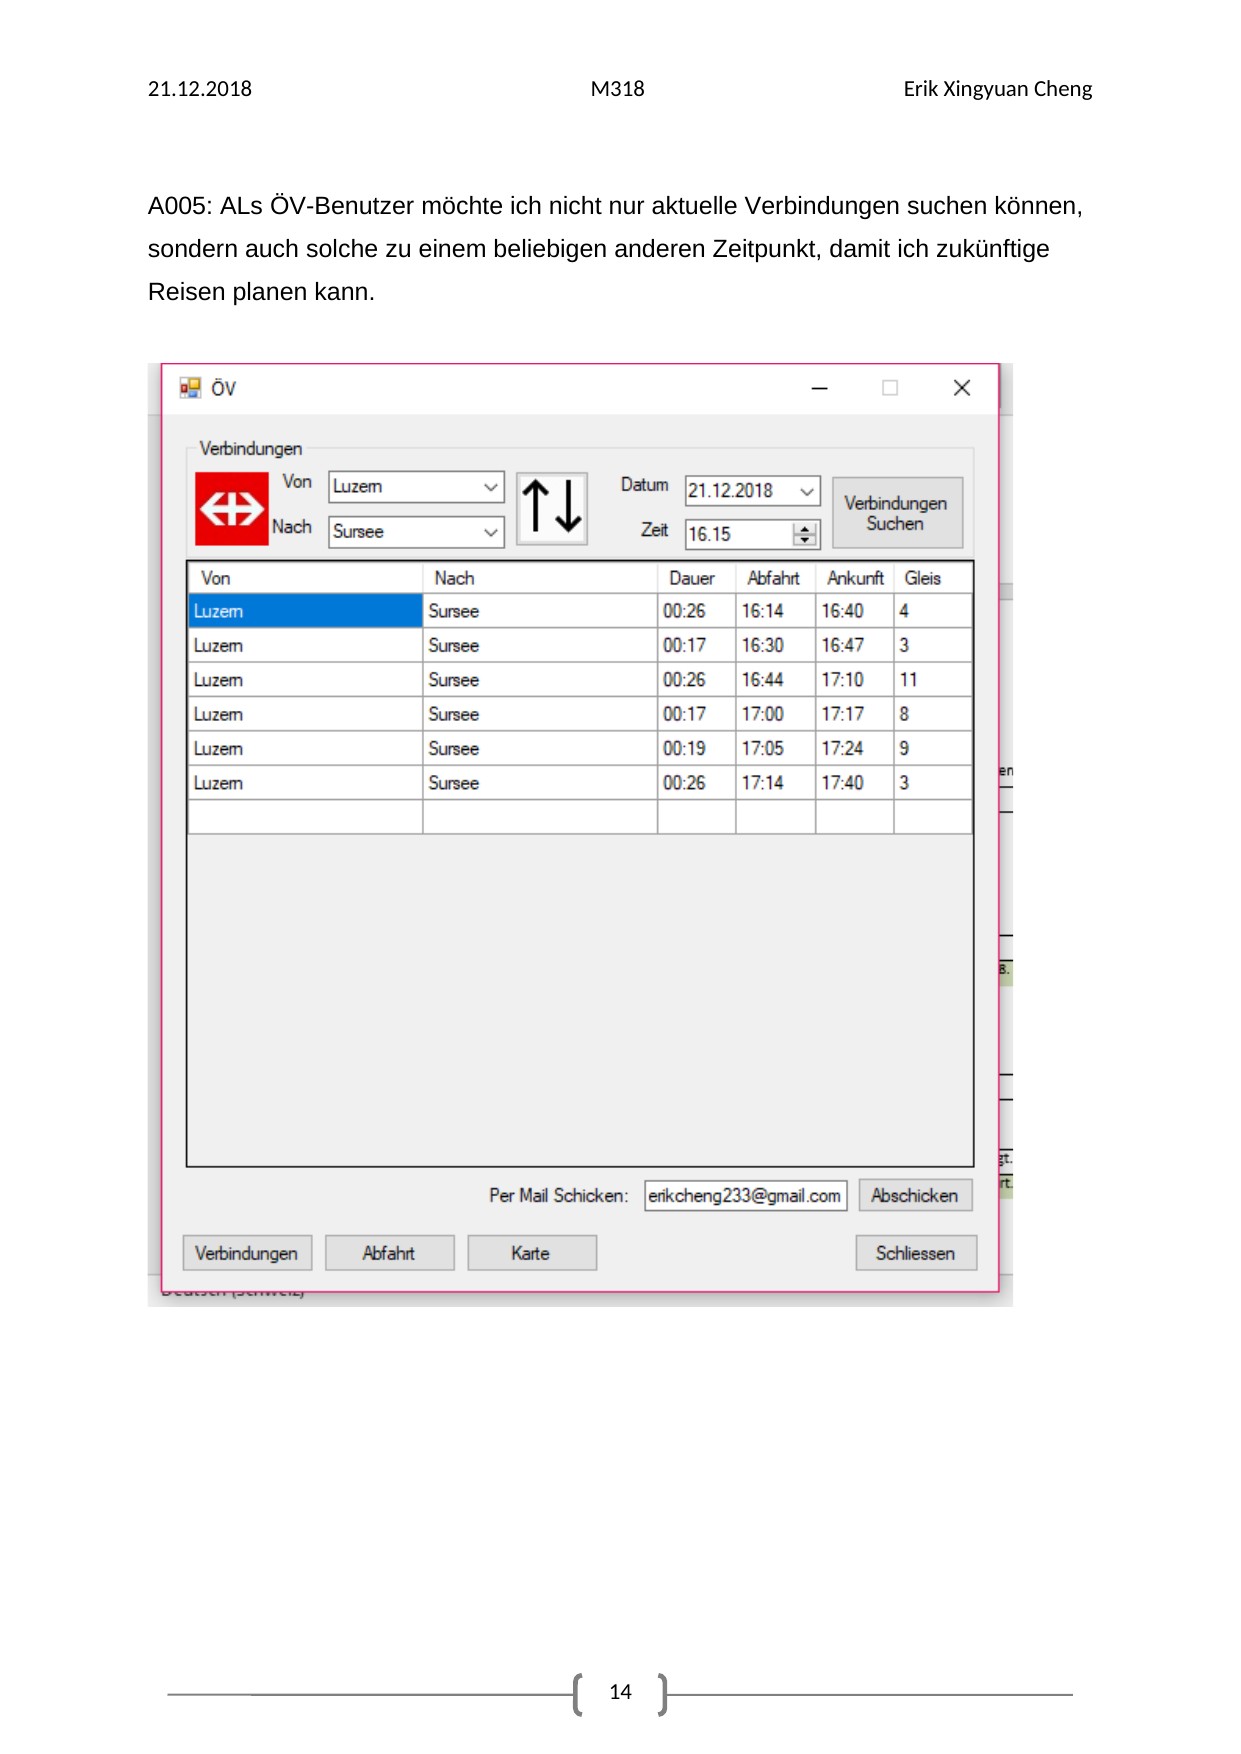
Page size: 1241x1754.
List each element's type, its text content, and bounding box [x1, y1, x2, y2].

picture [147, 363, 1014, 1307]
text A005: ALs ÖV-Benutzer möchte ich nicht nur aktuelle Verbindungen suchen können, sondern auch solche zu einem beliebigen anderen Zeitpunkt, damit ich zukünftige Reisen planen kann. [148, 191, 1093, 306]
